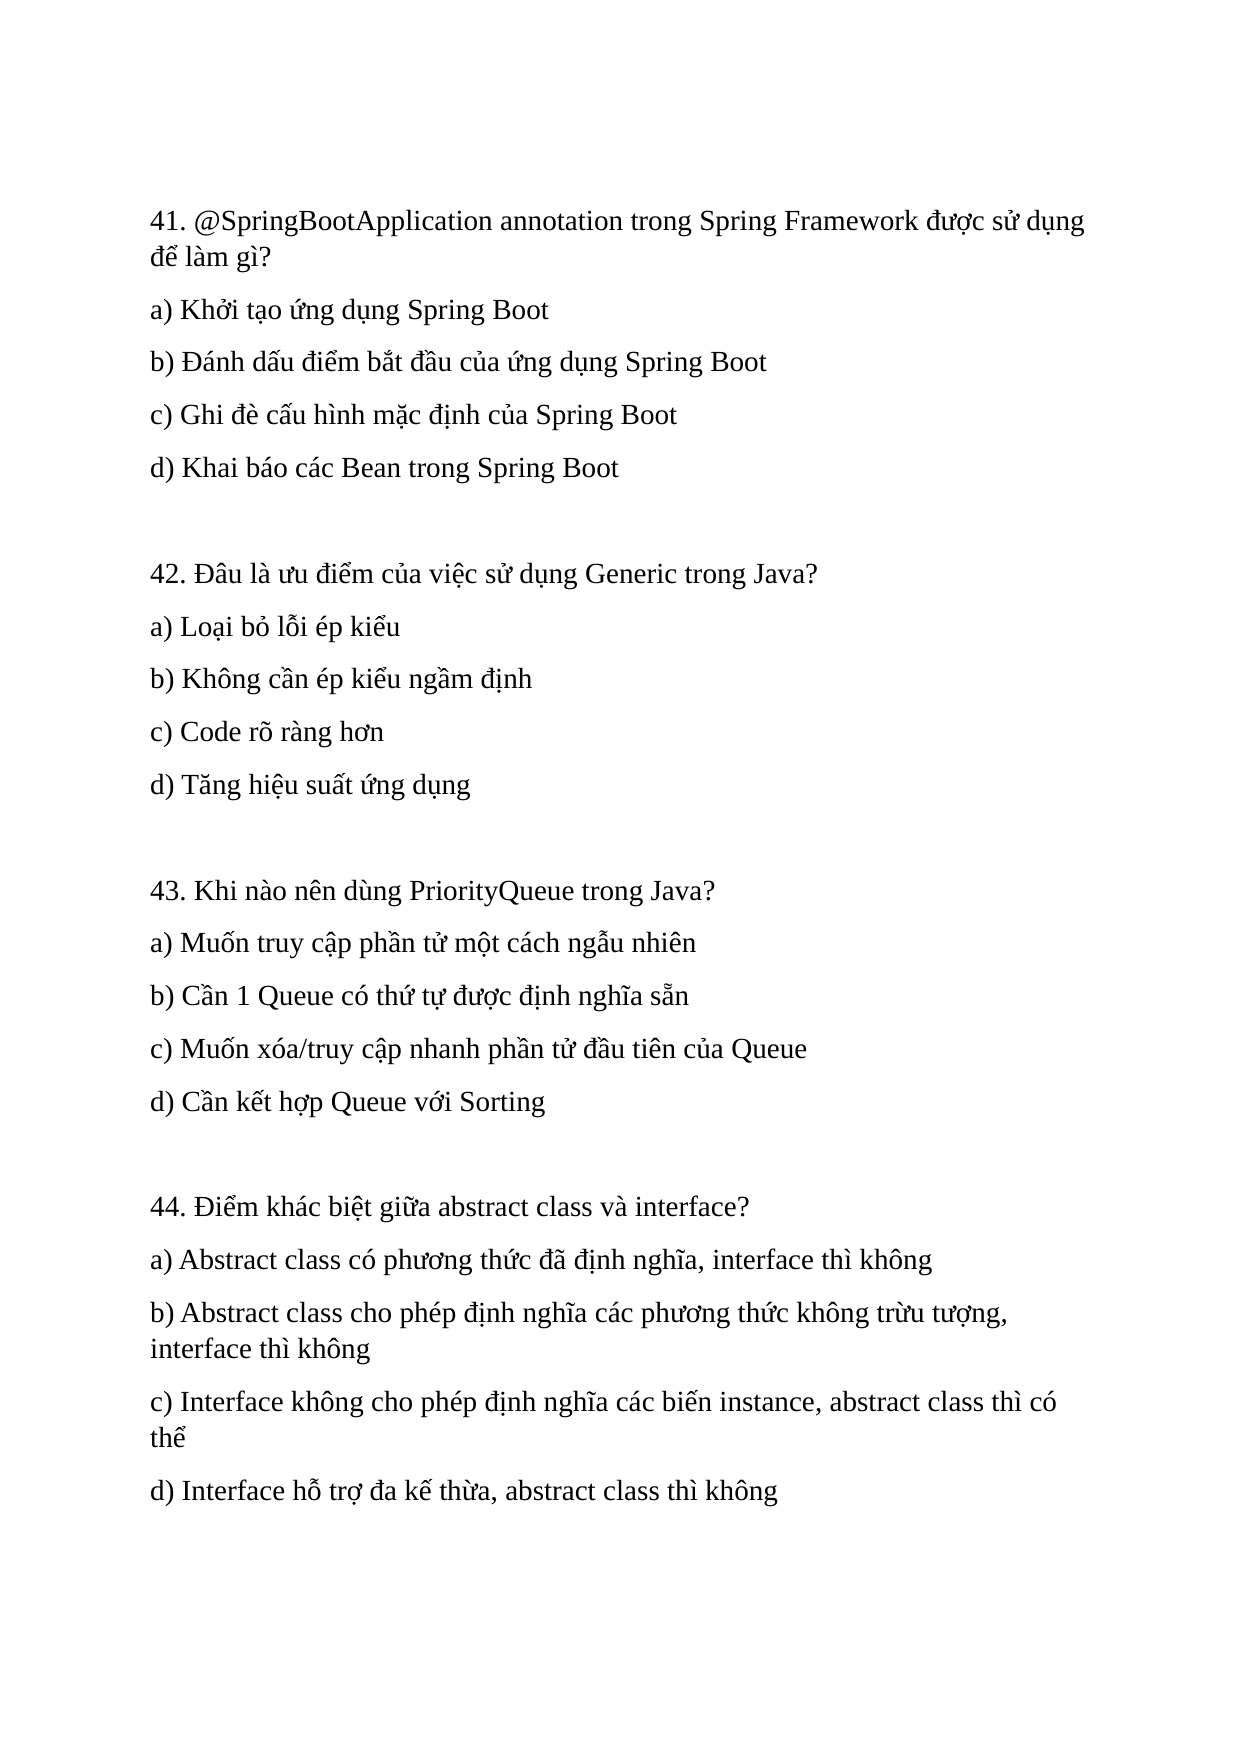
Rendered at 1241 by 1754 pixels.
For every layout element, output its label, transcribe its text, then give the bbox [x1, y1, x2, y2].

text a) Muốn truy cập phần tử một cách ngẫu nhiên [150, 926, 1090, 959]
text a) Loại bỏ lỗi ép kiểu [150, 609, 1090, 642]
text b) Đánh dấu điểm bắt đầu của ứng dụng Spring Boot [150, 344, 1090, 378]
text a) Khởi tạo ứng dụng Spring Boot [150, 292, 1090, 325]
text d) Cần kết hợp Queue với Sorting [150, 1084, 1090, 1117]
text d) Interface hỗ trợ đa kế thừa, abstract class thì không [150, 1473, 1090, 1507]
text b) Không cần ép kiểu ngầm định [150, 661, 1090, 695]
text d) Tăng hiệu suất ứng dụng [150, 767, 1090, 801]
text a) Abstract class có phương thức đã định nghĩa, interface thì không [150, 1242, 1090, 1276]
text c) Code rõ ràng hơn [150, 714, 1090, 748]
text 41. @SpringBootApplication annotation trong Spring Framework được sử dụng để làm gì? [150, 203, 1090, 272]
text 42. Đâu là ưu điểm của việc sử dụng Generic trong Java? [150, 556, 1090, 589]
text b) Abstract class cho phép định nghĩa các phương thức không trừu tượng, interface thì không [150, 1295, 1090, 1365]
text 43. Khi nào nên dùng PriorityQueue trong Java? [150, 873, 1090, 906]
text c) Ghi đè cấu hình mặc định của Spring Boot [150, 397, 1090, 431]
text c) Interface không cho phép định nghĩa các biến instance, abstract class thì có thể [150, 1384, 1090, 1454]
text d) Khai báo các Bean trong Spring Boot [150, 450, 1090, 484]
text c) Muốn xóa/truy cập nhanh phần tử đầu tiên của Queue [150, 1031, 1090, 1065]
text b) Cần 1 Queue có thứ tự được định nghĩa sẵn [150, 978, 1090, 1012]
text 44. Điểm khác biệt giữa abstract class và interface? [150, 1189, 1090, 1223]
